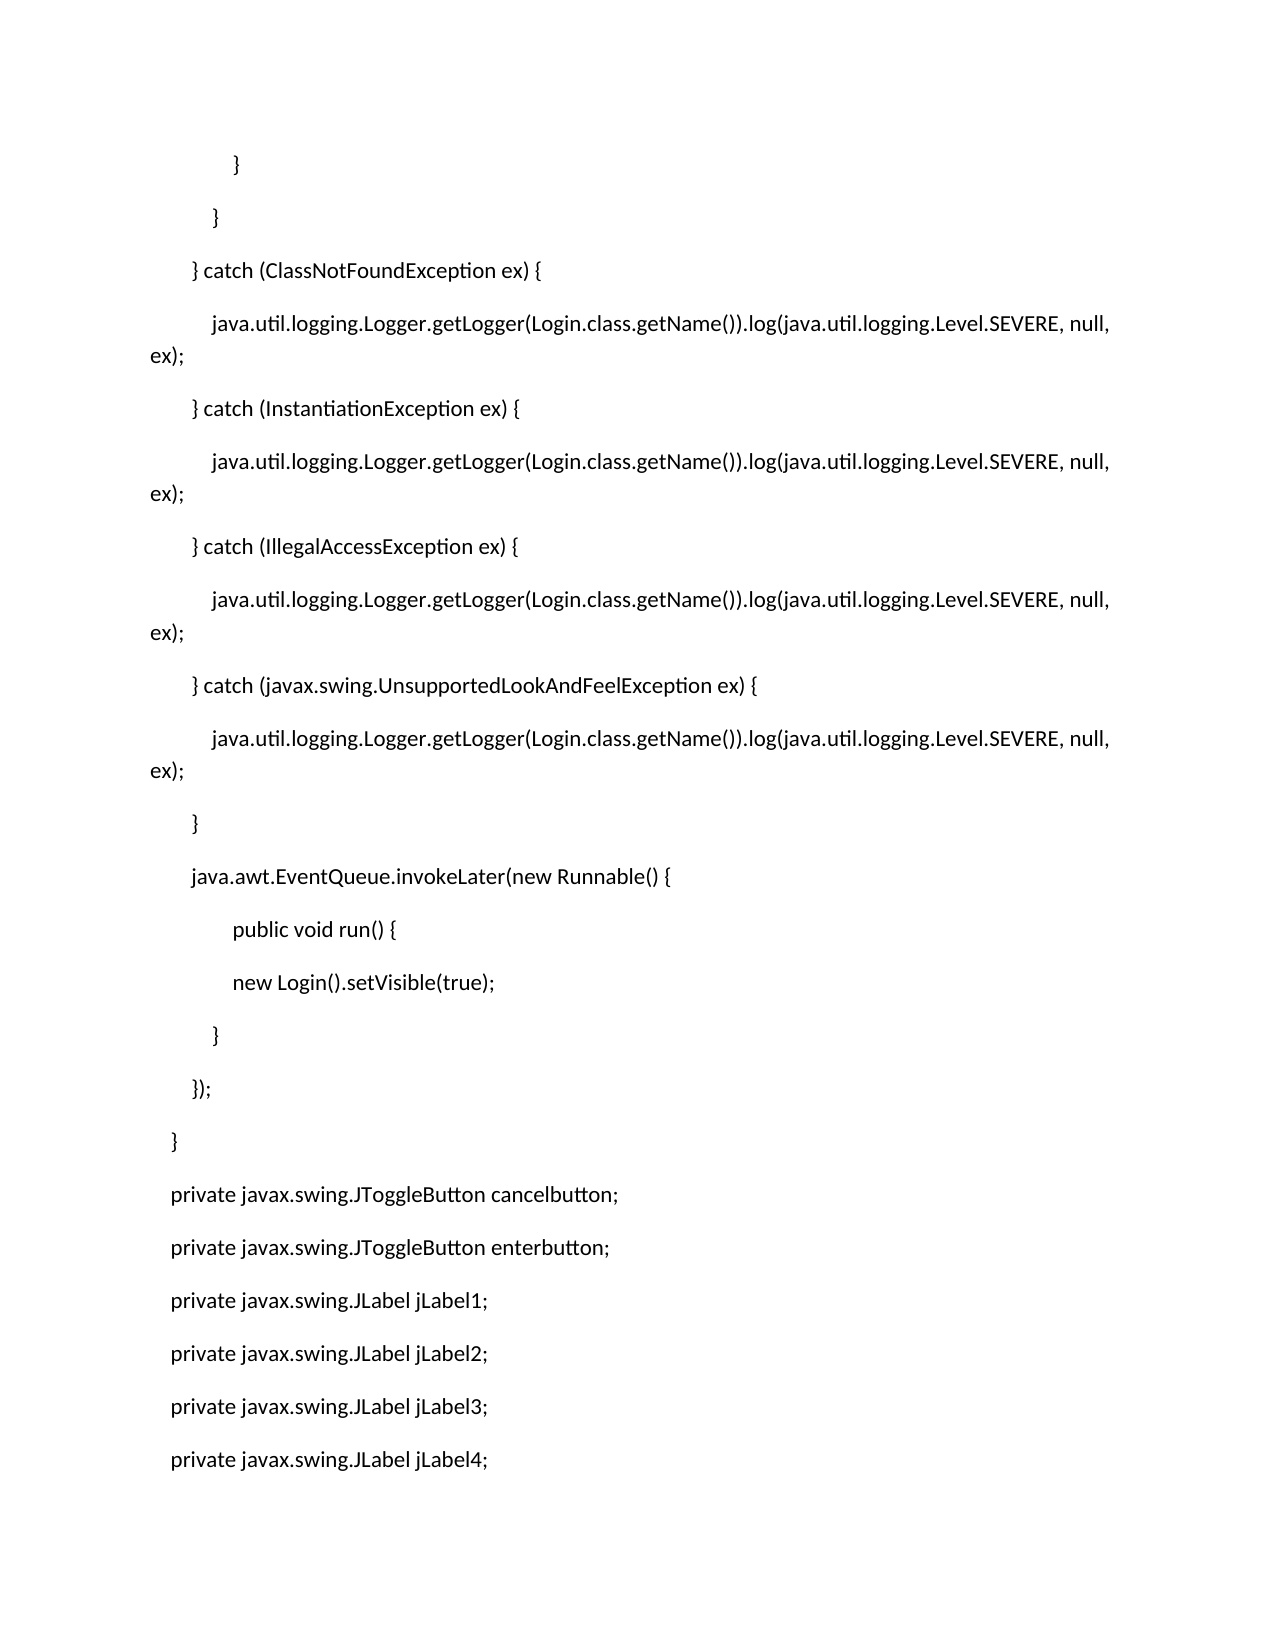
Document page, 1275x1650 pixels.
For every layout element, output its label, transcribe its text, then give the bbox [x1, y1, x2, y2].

text } catch (IllegalAccessException ex) { [150, 532, 1125, 561]
text } [150, 1127, 1125, 1155]
text private javax.swing.JToggleButton enterbutton; [150, 1233, 1125, 1261]
text java.util.logging.Logger.getLogger(Login.class.getName()).log(java.util.logging.Level.SEVERE, null, ex); [150, 447, 1125, 507]
text } catch (javax.swing.UnsupportedLookAndFeelException ex) { [150, 671, 1125, 699]
text private javax.swing.JLabel jLabel4; [150, 1445, 1125, 1473]
text java.awt.EventQueue.invokeLater(new Runnable() { [150, 862, 1125, 890]
text private javax.swing.JLabel jLabel1; [150, 1286, 1125, 1314]
text private javax.swing.JToggleButton cancelbutton; [150, 1180, 1125, 1208]
text } catch (InstantiationException ex) { [150, 394, 1125, 422]
text java.util.logging.Logger.getLogger(Login.class.getName()).log(java.util.logging.Level.SEVERE, null, ex); [150, 586, 1125, 646]
text private javax.swing.JLabel jLabel2; [150, 1339, 1125, 1367]
text }); [150, 1074, 1125, 1102]
text private javax.swing.JLabel jLabel3; [150, 1392, 1125, 1420]
text } [150, 809, 1125, 837]
text } [150, 203, 1125, 231]
text } [150, 150, 1125, 178]
text } [150, 1021, 1125, 1049]
text java.util.logging.Logger.getLogger(Login.class.getName()).log(java.util.logging.Level.SEVERE, null, ex); [150, 309, 1125, 369]
text new Login().setVisible(true); [150, 968, 1125, 996]
text } catch (ClassNotFoundException ex) { [150, 256, 1125, 284]
text java.util.logging.Logger.getLogger(Login.class.getName()).log(java.util.logging.Level.SEVERE, null, ex); [150, 724, 1125, 784]
text public void run() { [150, 915, 1125, 943]
